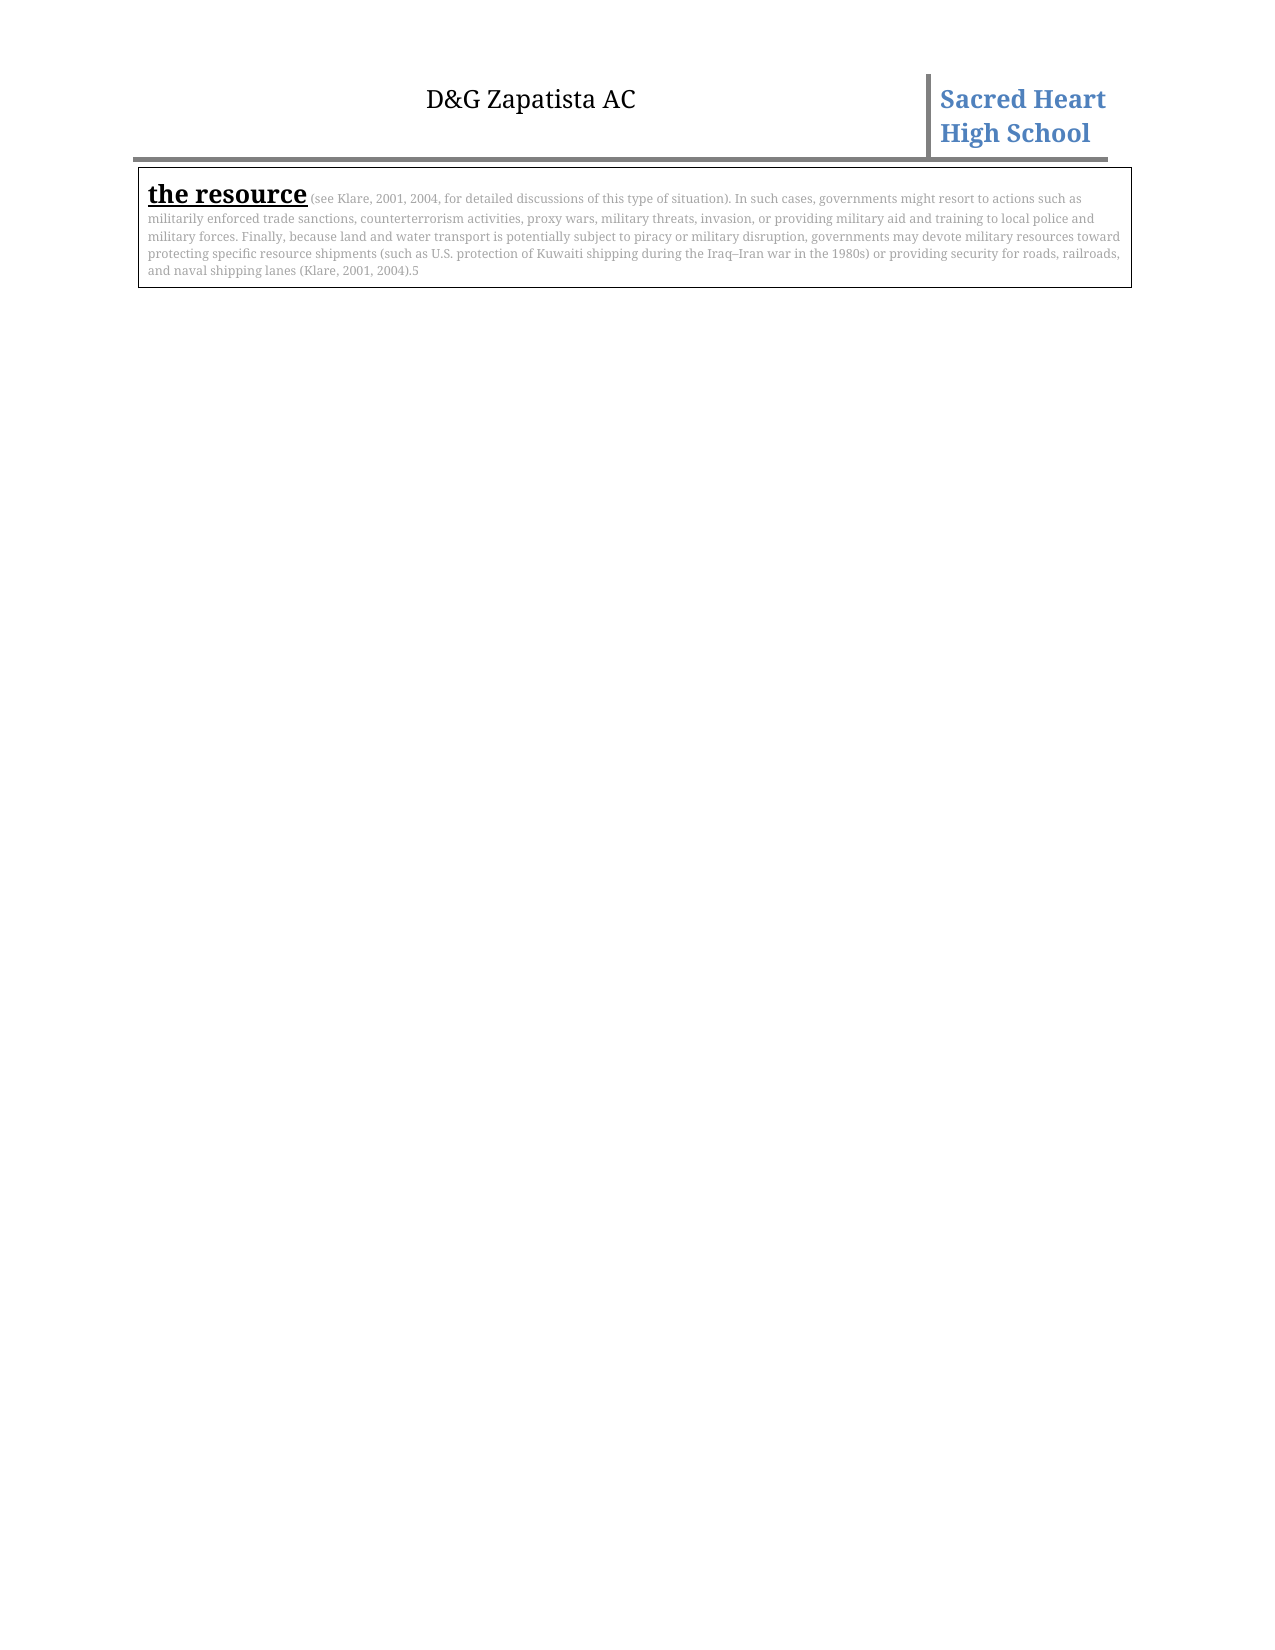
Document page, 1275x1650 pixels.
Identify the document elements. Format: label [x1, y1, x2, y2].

text [139, 168, 1131, 287]
